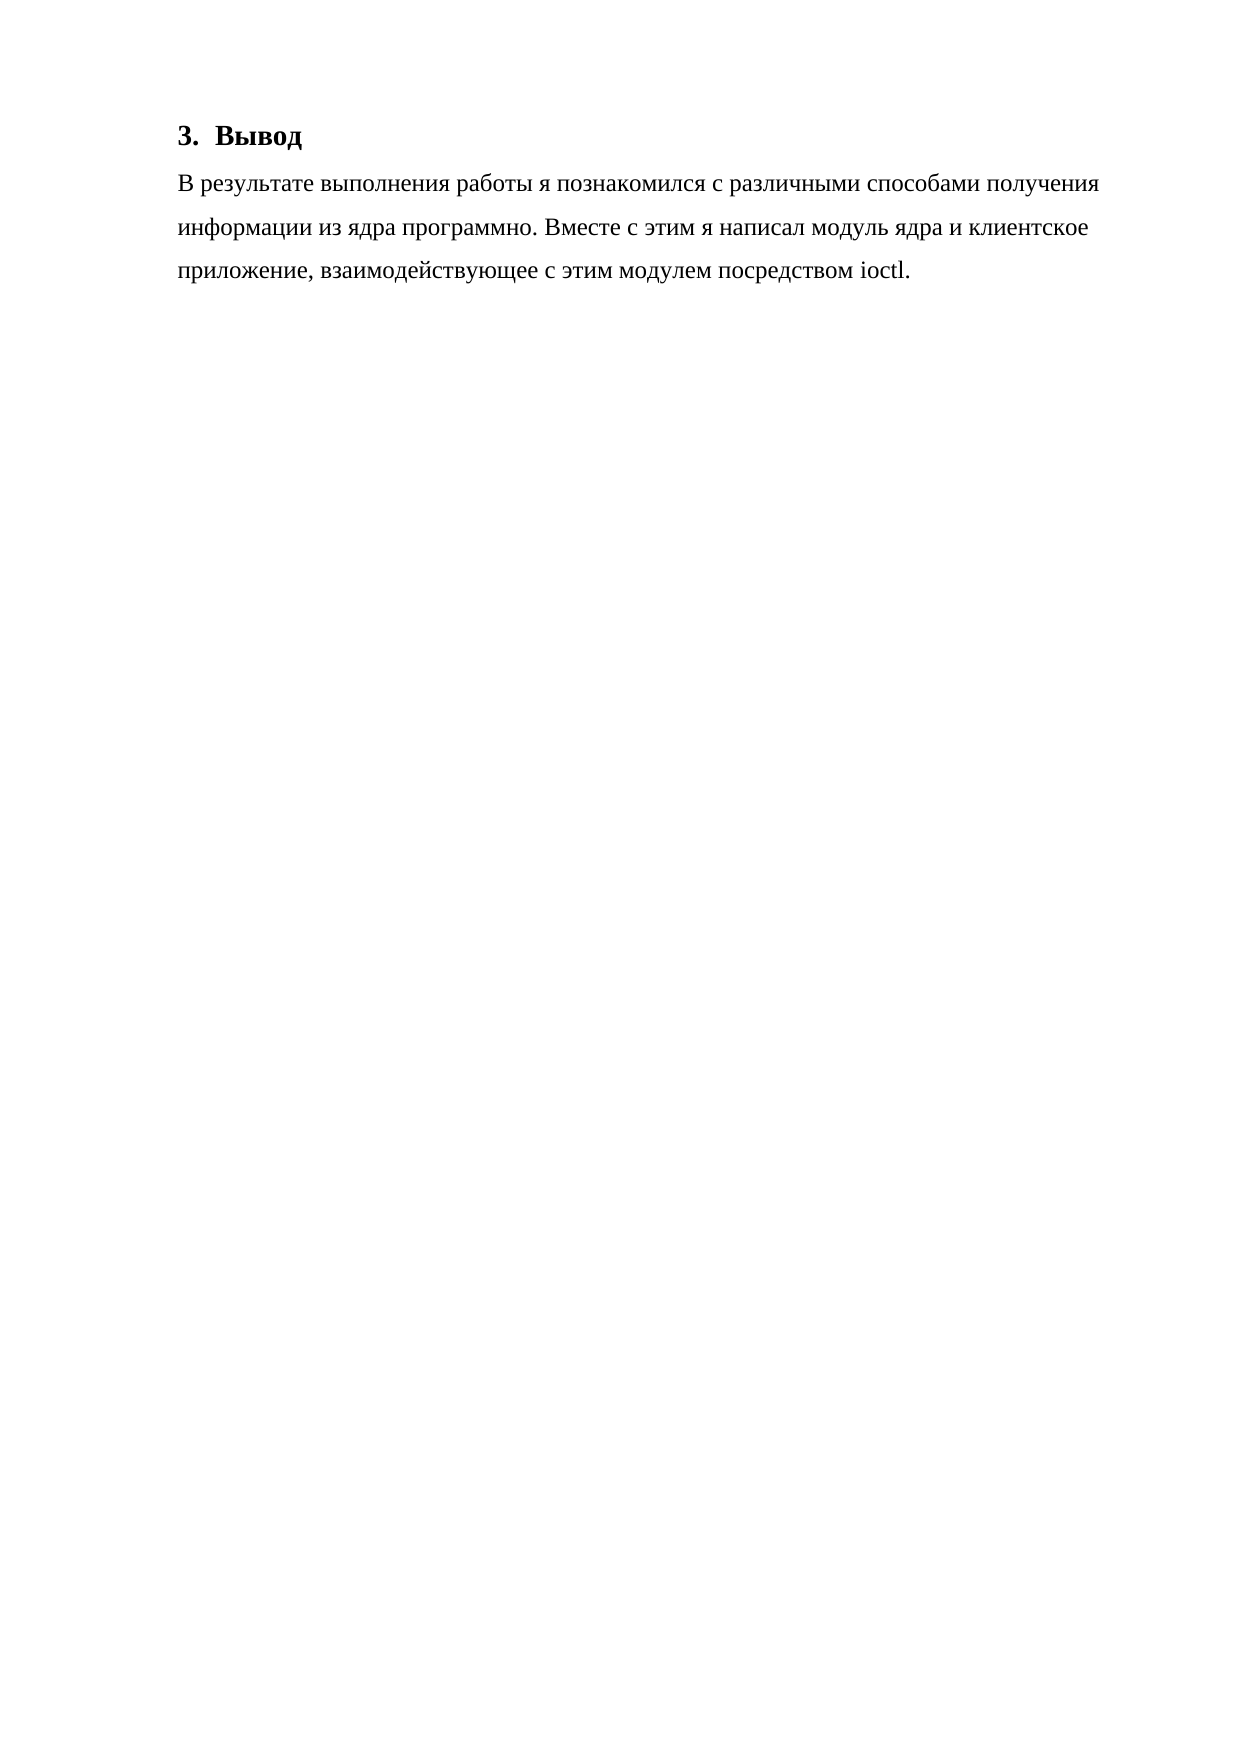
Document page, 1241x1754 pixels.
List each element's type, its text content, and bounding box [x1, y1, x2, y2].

text В результате выполнения работы я познакомился с различными способами получения информации из ядра программно. Вместе с этим я написал модуль ядра и клиентское приложение, взаимодействующее с этим модулем посредством ioctl. [177, 168, 1152, 283]
list Вывод [177, 118, 1152, 152]
